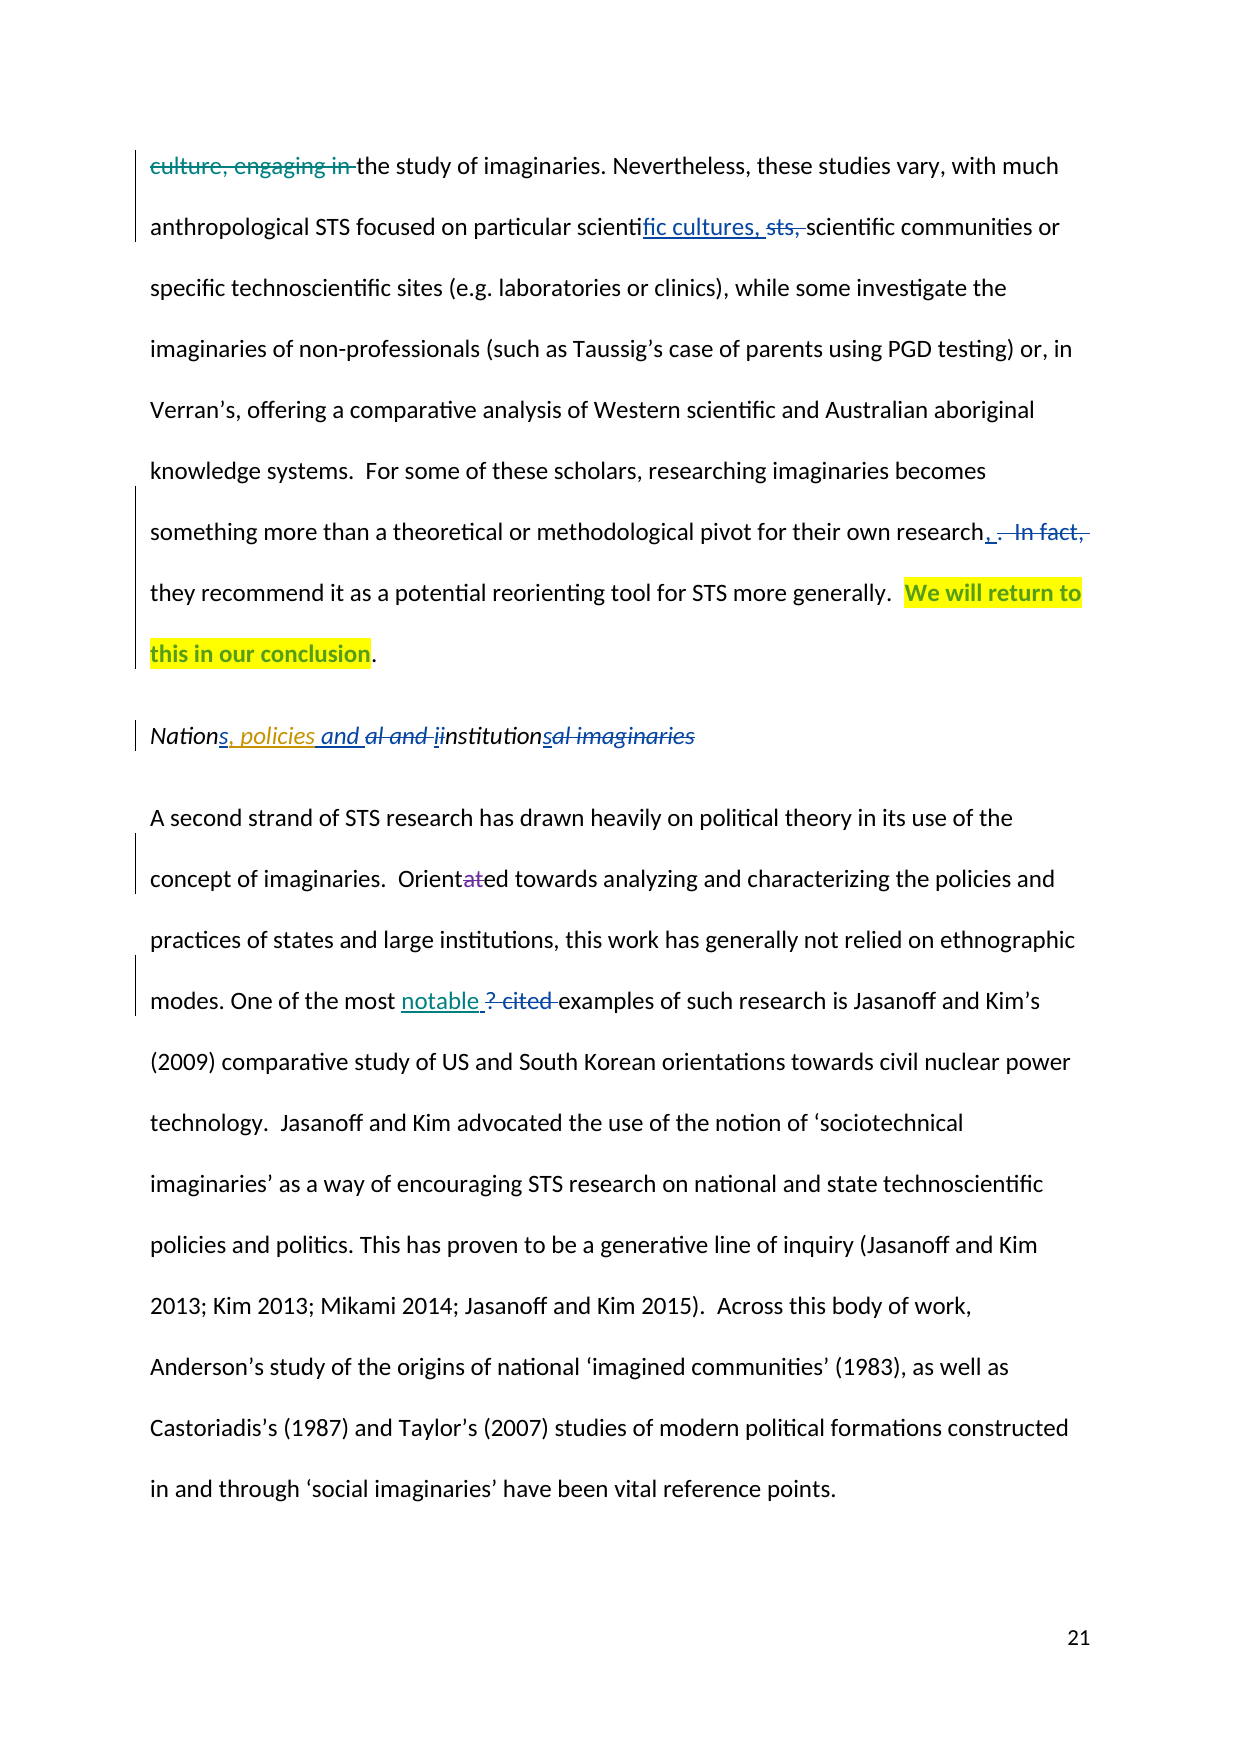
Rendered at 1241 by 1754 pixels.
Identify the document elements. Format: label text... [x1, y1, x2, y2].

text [150, 150, 1090, 669]
text Nationnstitution [150, 720, 1090, 751]
text A second strand of STS research has drawn heavily on political theory in its use of the concept of imaginaries. Oriented towards analyzing and characterizing the policies and practices of states and large institutions, this work has generally not relied on ethnographic modes. One of the most examples of such research is Jasanoff and Kim’s (2009) comparative study of US and South Korean orientations towards civil nuclear power technology. Jasanoff and Kim advocated the use of the notion of ‘sociotechnical imaginaries’ as a way of encouraging STS research on national and state technoscientific policies and politics. This has proven to be a generative line of inquiry (Jasanoff and Kim 2013; Kim 2013; Mikami 2014; Jasanoff and Kim 2015). Across this body of work, Anderson’s study of the origins of national ‘imagined communities’ (1983), as well as Castoriadis’s (1987) and Taylor’s (2007) studies of modern political formations constructed in and through ‘social imaginaries’ have been vital reference points. [150, 802, 1090, 1504]
